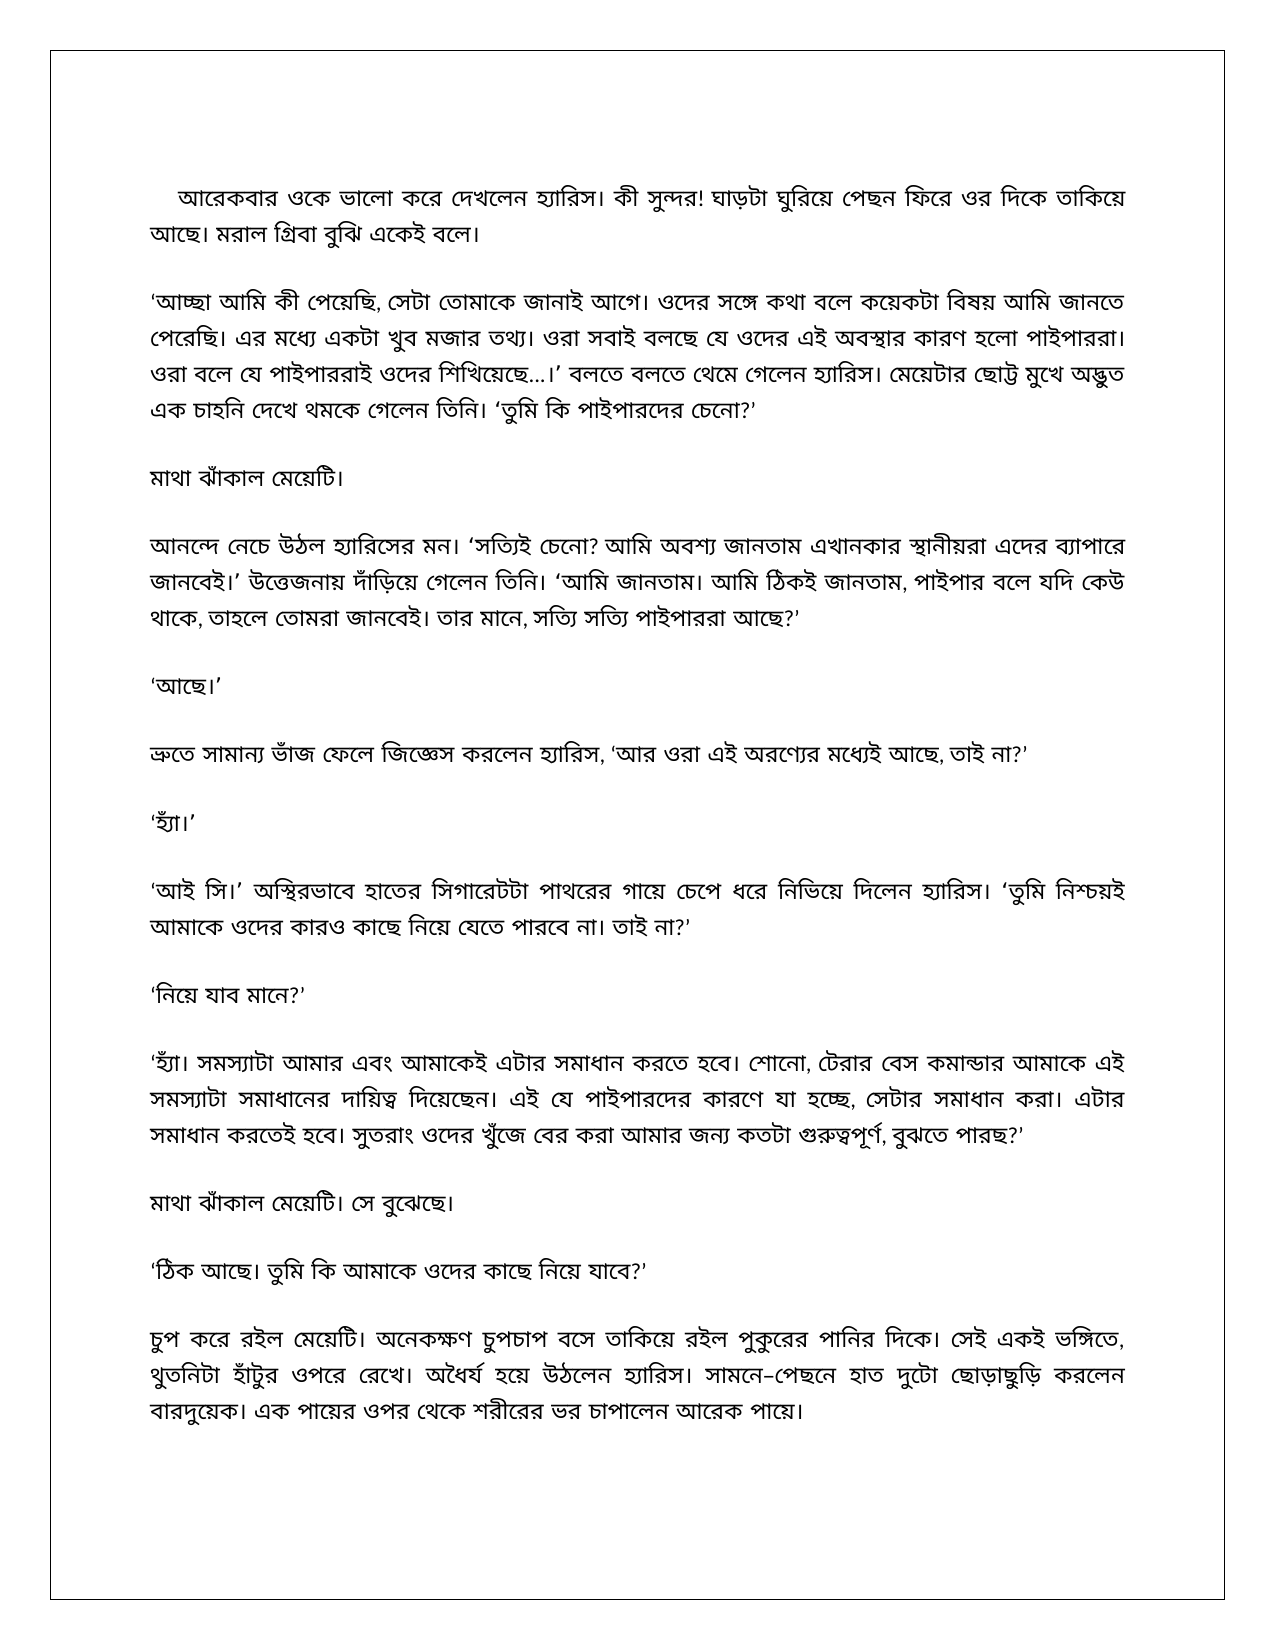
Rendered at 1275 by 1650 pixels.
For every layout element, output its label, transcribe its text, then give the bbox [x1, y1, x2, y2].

text আরেকবার ওকে ভালো করে দেখলেন হ্যারিস। কী সুন্দর! ঘাড়টা ঘুরিয়ে পেছন ফিরে ওর দিকে তাকিয়ে আছে। মরাল গ্রিবা বুঝি একেই বলে। [150, 182, 1125, 249]
text ‘হ্যাঁ। সমস্যাটা আমার এবং আমাকেই এটার সমাধান করতে হবে। শোনো, টেরার বেস কমান্ডার আমাকে এই সমস্যাটা সমাধানের দায়িত্ব দিয়েছেন। এই যে পাইপারদের কারণে যা হচ্ছে, সেটার সমাধান করা। এটার সমাধান করতেই হবে। সুতরাং ওদের খুঁজে বের করা আমার জন্য কতটা গুরুত্বপূর্ণ, বুঝতে পারছ?’ [150, 1047, 1125, 1150]
text ‘আচ্ছা আমি কী পেয়েছি, সেটা তোমাকে জানাই আগে। ওদের সঙ্গে কথা বলে কয়েকটা বিষয় আমি জানতে পেরেছি। এর মধ্যে একটা খুব মজার তথ্য। ওরা সবাই বলছে যে ওদের এই অবস্থার কারণ হলো পাইপাররা। ওরা বলে যে পাইপাররাই ওদের শিখিয়েছে...।’ বলতে বলতে থেমে গেলেন হ্যারিস। মেয়েটার ছোট্ট মুখে অদ্ভুত এক চাহনি দেখে থমকে গেলেন তিনি। ‘তুমি কি পাইপারদের চেনো?’ [150, 286, 1125, 425]
text আনন্দে নেচে উঠল হ্যারিসের মন। ‘সত্যিই চেনো? আমি অবশ্য জানতাম এখানকার স্থানীয়রা এদের ব্যাপারে জানবেই।’ উত্তেজনায় দাঁড়িয়ে গেলেন তিনি। ‘আমি জানতাম। আমি ঠিকই জানতাম, পাইপার বলে যদি কেউ থাকে, তাহলে তোমরা জানবেই। তার মানে, সত্যি সত্যি পাইপাররা আছে?’ [150, 530, 1125, 633]
text ‘হ্যাঁ।’ [150, 807, 1125, 838]
text ‘নিয়ে যাব মানে?’ [150, 979, 1125, 1010]
text মাথা ঝাঁকাল মেয়েটি। [150, 462, 1125, 493]
text ‘ঠিক আছে। তুমি কি আমাকে ওদের কাছে নিয়ে যাবে?’ [150, 1255, 1125, 1286]
text ‘আই সি।’ অস্থিরভাবে হাতের সিগারেটটা পাথরের গায়ে চেপে ধরে নিভিয়ে দিলেন হ্যারিস। ‘তুমি নিশ্চয়ই আমাকে ওদের কারও কাছে নিয়ে যেতে পারবে না। তাই না?’ [150, 875, 1125, 942]
text ভ্রুতে সামান্য ভাঁজ ফেলে জিজ্ঞেস করলেন হ্যারিস, ‘আর ওরা এই অরণ্যের মধ্যেই আছে, তাই না?’ [150, 738, 1125, 770]
text চুপ করে রইল মেয়েটি। অনেকক্ষণ চুপচাপ বসে তাকিয়ে রইল পুকুরের পানির দিকে। সেই একই ভঙ্গিতে, থুতনিটা হাঁটুর ওপরে রেখে। অধৈর্য হয়ে উঠলেন হ্যারিস। সামনে–পেছনে হাত দুটো ছোড়াছুড়ি করলেন বারদুয়েক। এক পায়ের ওপর থেকে শরীরের ভর চাপালেন আরেক পায়ে। [150, 1323, 1125, 1426]
text মাথা ঝাঁকাল মেয়েটি। সে বুঝেছে। [150, 1187, 1125, 1218]
text ‘আছে।’ [150, 670, 1125, 702]
